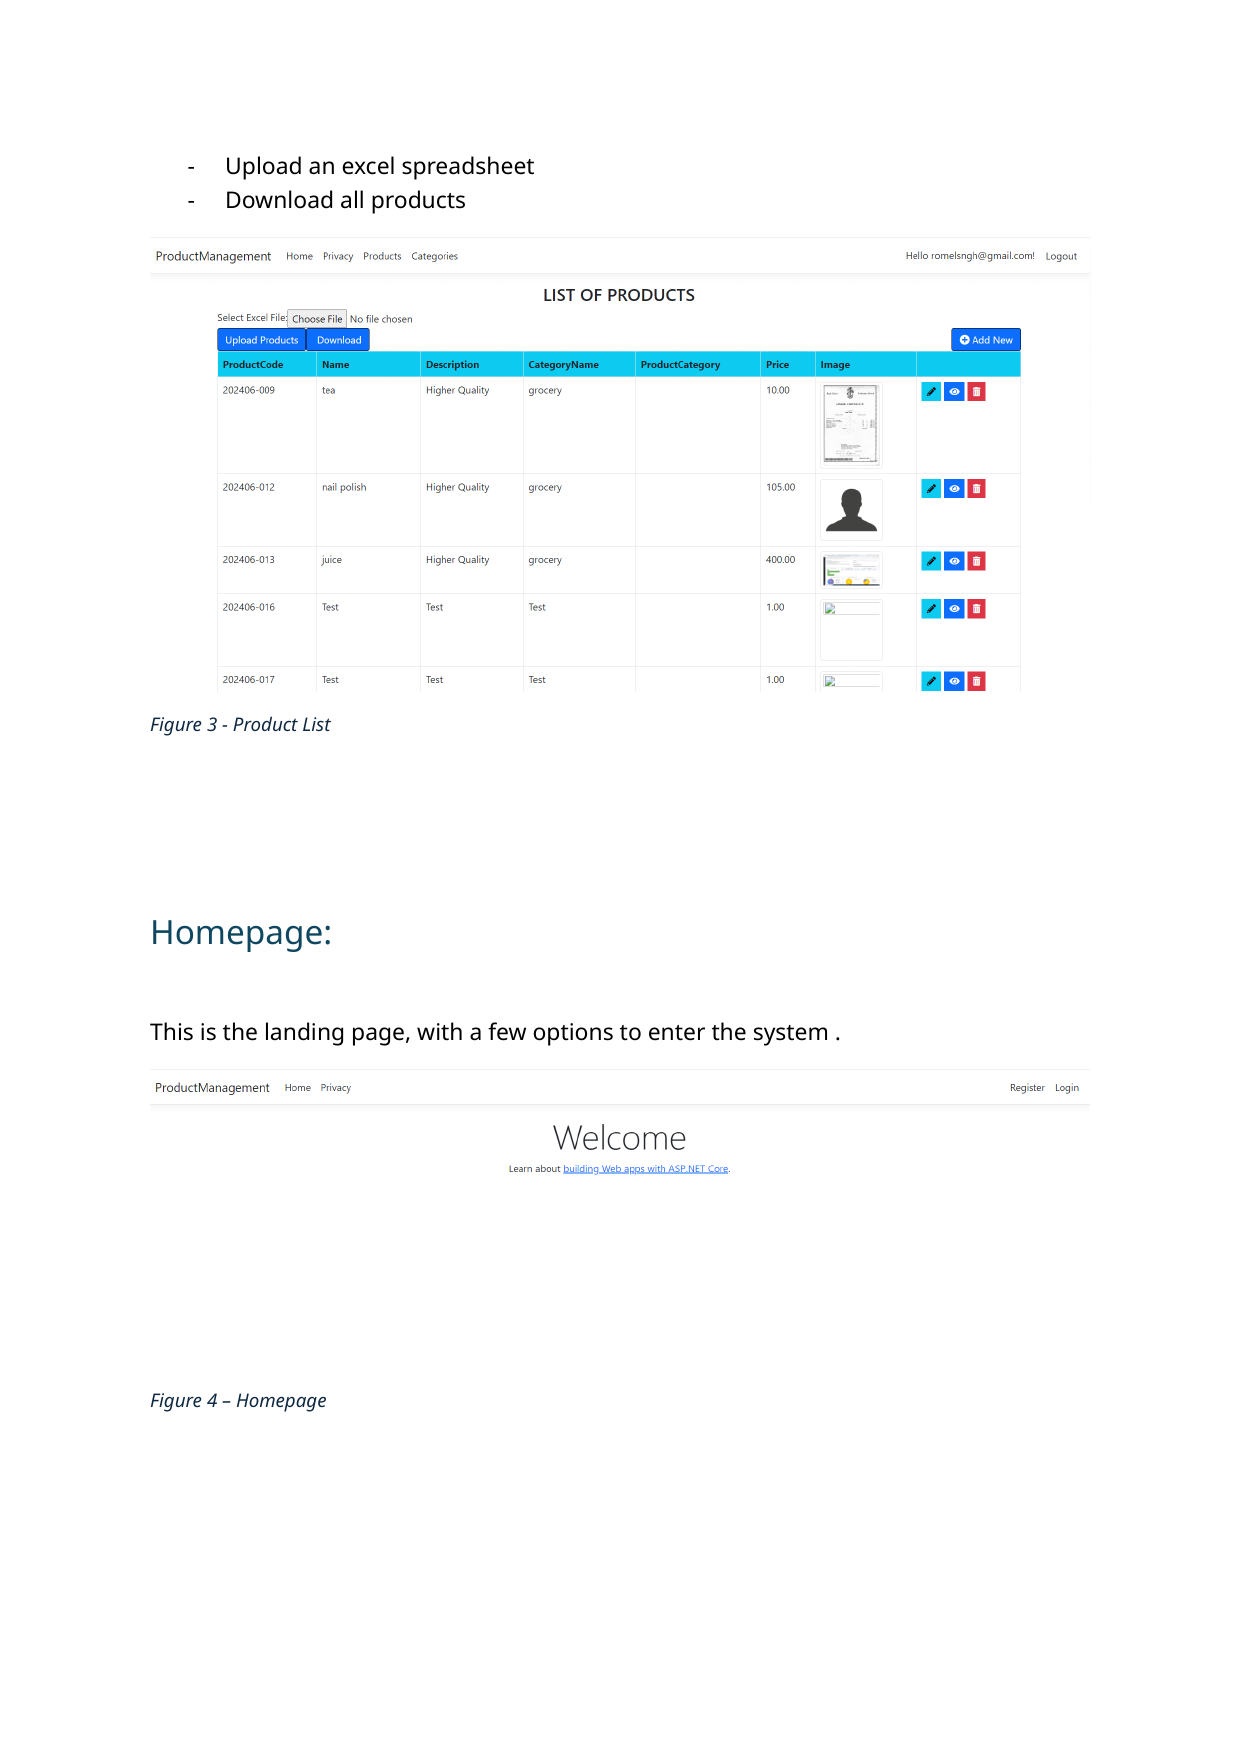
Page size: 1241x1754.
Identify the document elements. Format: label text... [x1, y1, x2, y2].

text Figure 4 – Homepage [150, 1387, 1090, 1412]
picture [150, 1066, 1091, 1368]
text This is the landing page, with a few options to enter the system . [150, 1016, 1090, 1048]
text Figure 3 - Product List [150, 711, 1090, 737]
picture [150, 234, 1091, 692]
list Download all products [187, 184, 1090, 215]
list Upload an excel spreadsheet [187, 150, 1090, 181]
subtitle Homepage: [150, 909, 1090, 954]
